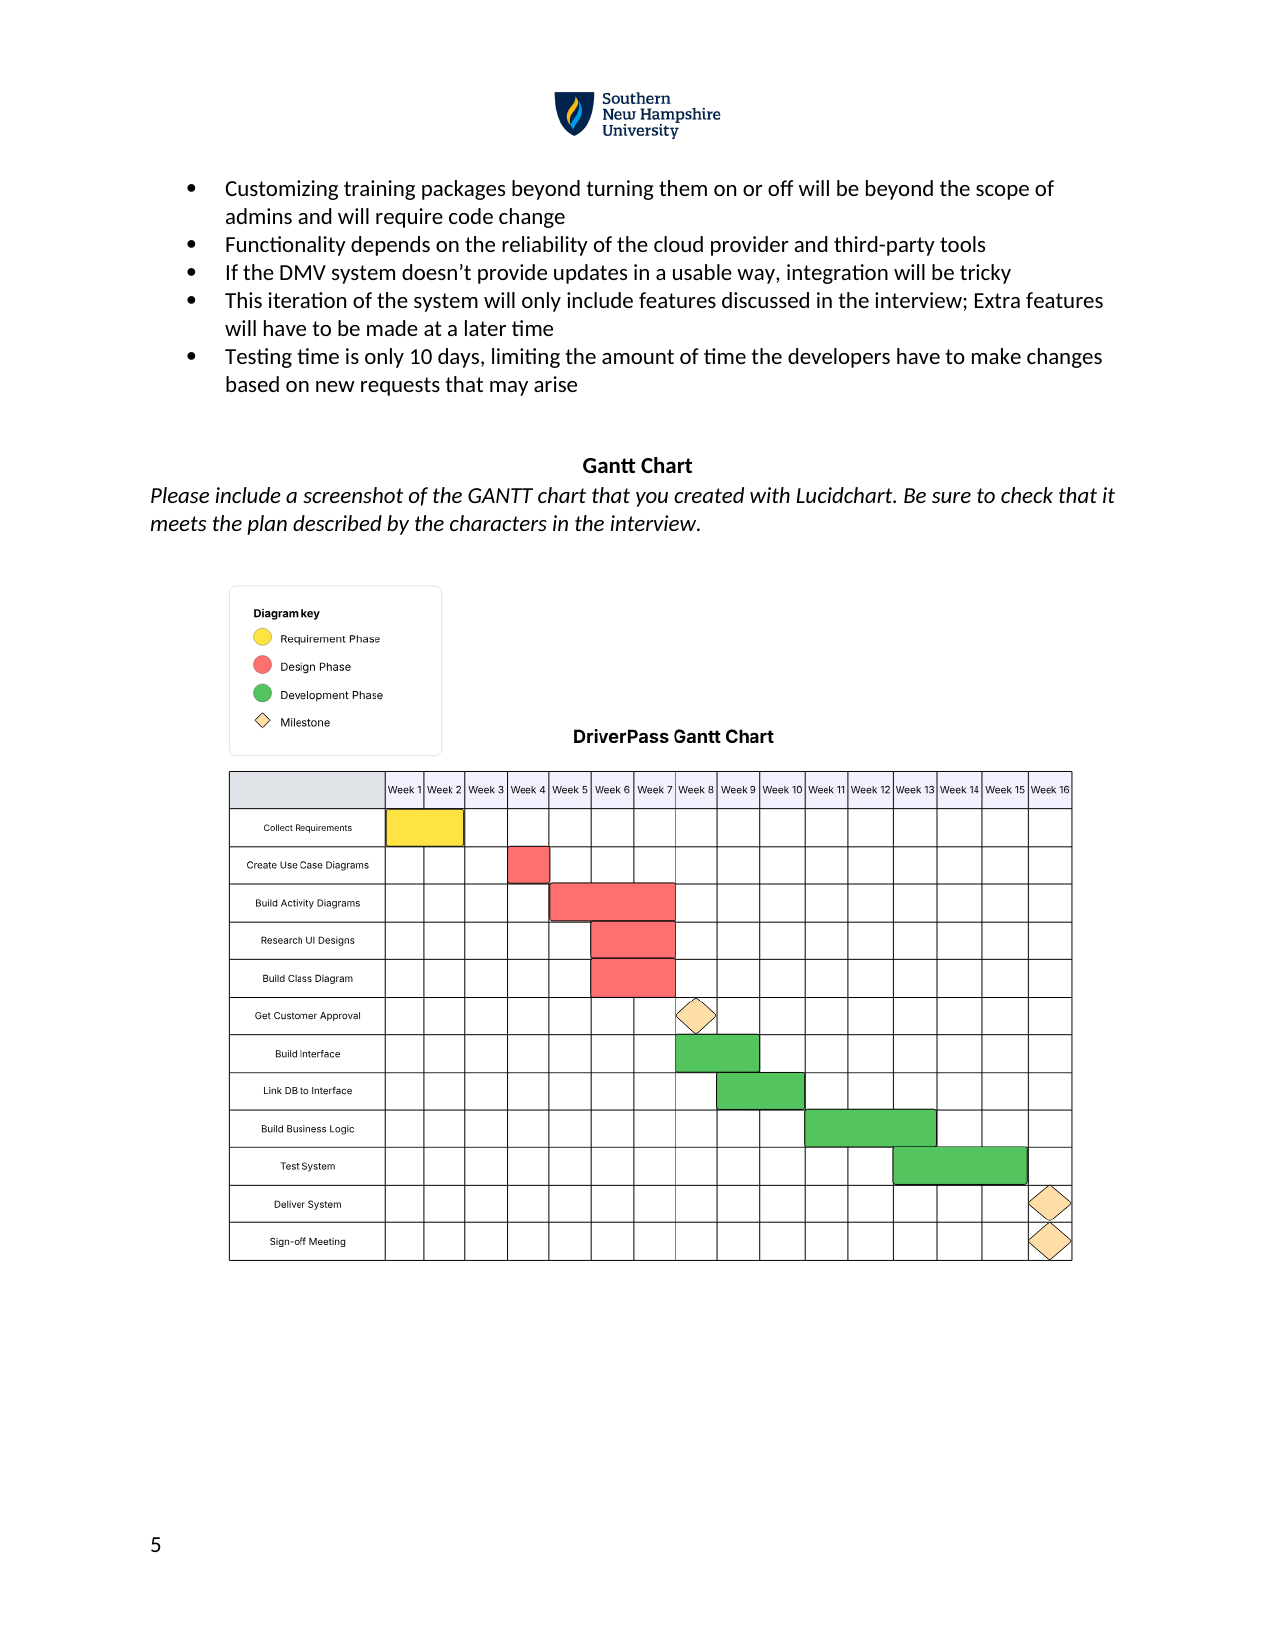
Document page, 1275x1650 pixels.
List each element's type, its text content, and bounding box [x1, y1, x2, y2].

picture [546, 75, 729, 154]
list Customizing training packages beyond turning them on or off will be beyond the scope of admins and will require code change [187, 174, 1125, 230]
text Please include a screenshot of the GANTT chart that you created with Lucidchart. Be sure to check that it meets the plan described by the characters in the interview. [150, 481, 1125, 537]
picture [150, 565, 1125, 1292]
list This iteration of the system will only include features discussed in the interview; Extra features will have to be made at a later time [187, 286, 1125, 342]
list Testing time is only 10 days, limiting the amount of time the developers have to make changes based on new requests that may arise [187, 342, 1125, 398]
subtitle Gantt Chart [150, 451, 1125, 479]
list If the DMV system doesn’t provide updates in a usable way, integration will be tricky [187, 258, 1125, 286]
list Functionality depends on the reliability of the cloud provider and third-party tools [187, 230, 1125, 258]
